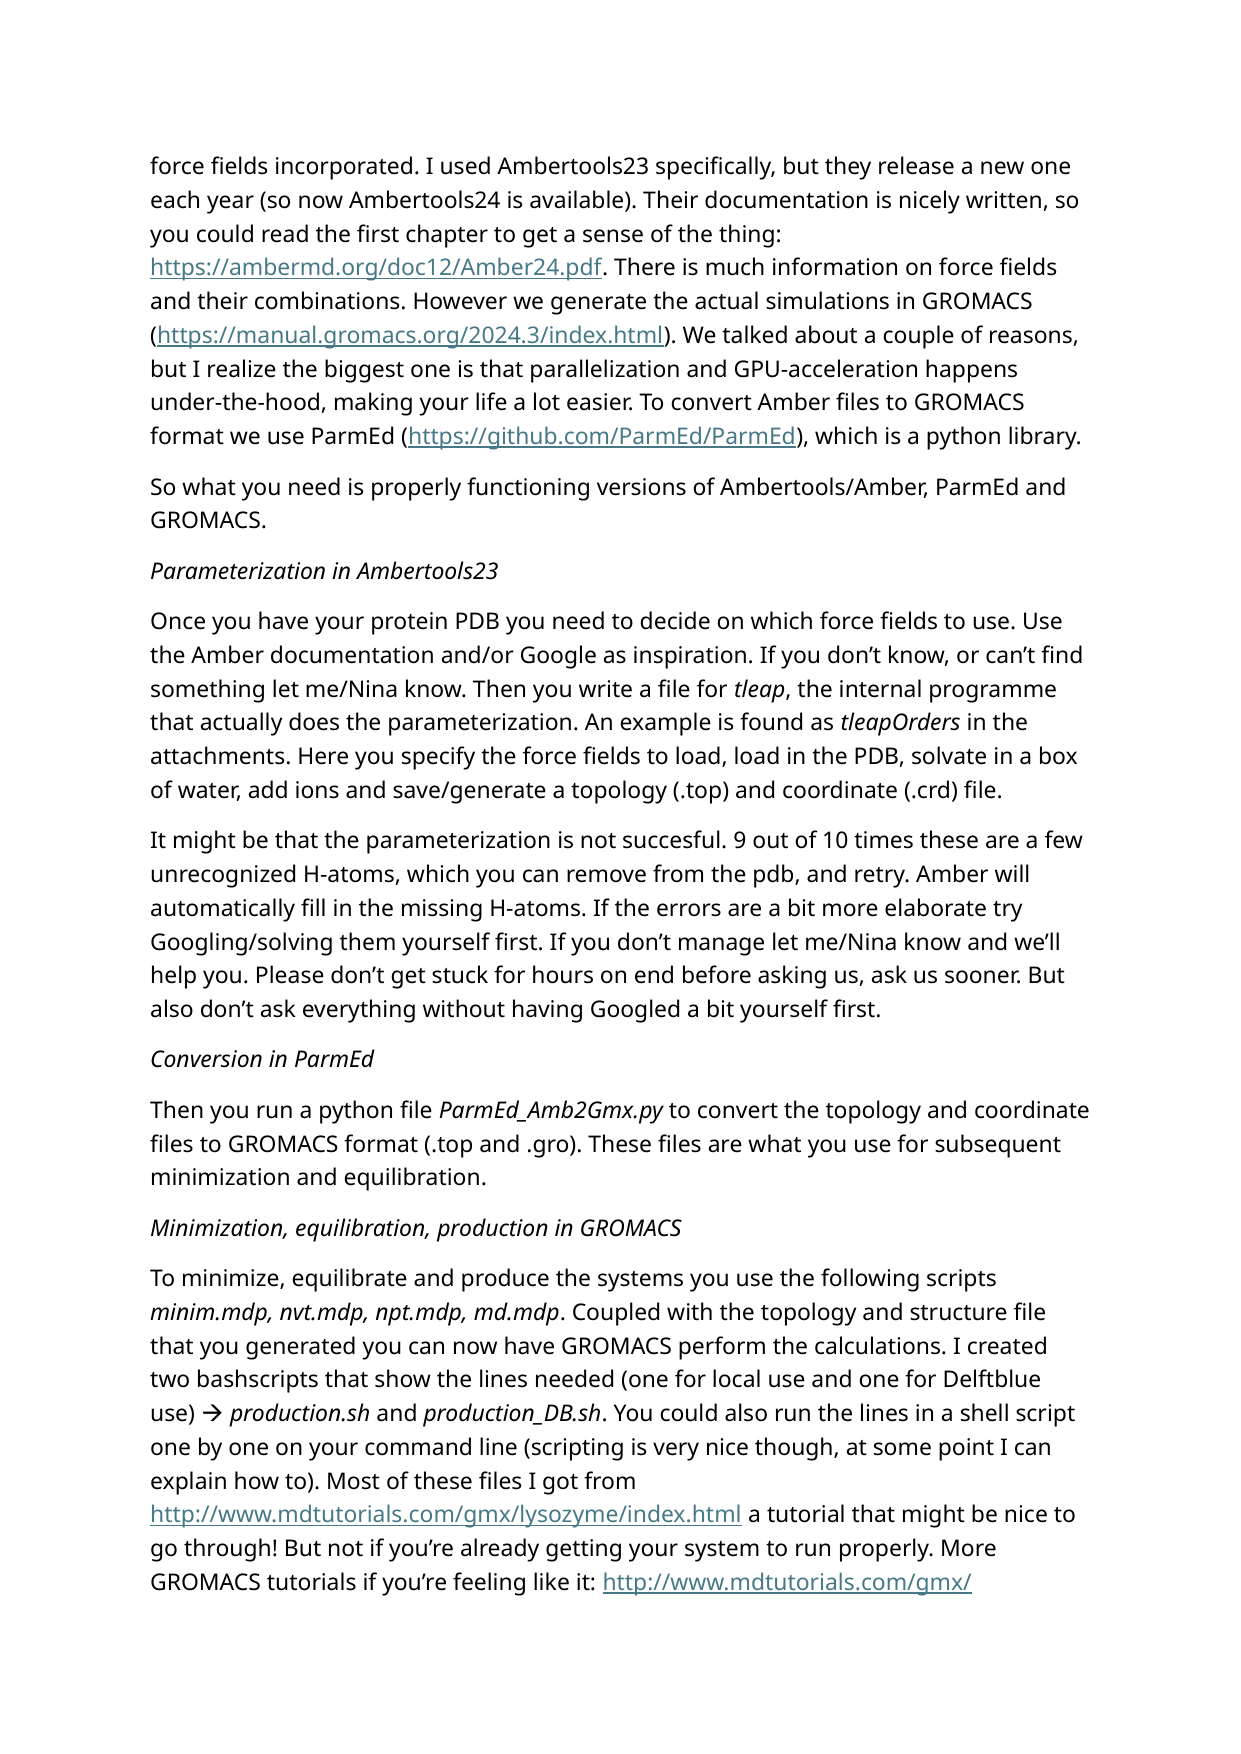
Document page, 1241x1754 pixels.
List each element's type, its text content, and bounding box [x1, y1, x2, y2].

text To minimize, equilibrate and produce the systems you use the following scripts minim.mdp, nvt.mdp, npt.mdp, md.mdp. Coupled with the topology and structure file that you generated you can now have GROMACS perform the calculations. I created two bashscripts that show the lines needed (one for local use and one for Delftblue use) production.sh and production_DB.sh. You could also run the lines in a shell script one by one on your command line (scripting is very nice though, at some point I can explain how to). Most of these files I got from http://www.mdtutorials.com/gmx/lysozyme/index.html a tutorial that might be nice to go through! But not if you’re already getting your system to run properly. More GROMACS tutorials if you’re feeling like it: http://www.mdtutorials.com/gmx/ [150, 1262, 1090, 1597]
text Then you run a python file ParmEd_Amb2Gmx.py to convert the topology and coordinate files to GROMACS format (.top and .gro). These files are what you use for subsequent minimization and equilibration. [150, 1094, 1090, 1192]
text Conversion in ParmEd [150, 1043, 1090, 1074]
text So what you need is properly functioning versions of Ambertools/Amber, ParmEd and GROMACS. [150, 470, 1090, 535]
text Once you have your protein PDB you need to decide on which force fields to use. Use the Amber documentation and/or Google as inspiration. If you don’t know, or can’t find something let me/Nina know. Then you write a file for tleap, the internal programme that actually does the parameterization. An example is found as tleapOrders in the attachments. Here you specify the force fields to load, load in the PDB, solvate in a box of water, add ions and save/generate a topology (.top) and coordinate (.crd) file. [150, 605, 1090, 805]
text Minimization, equilibration, production in GROMACS [150, 1212, 1090, 1243]
text It might be that the parameterization is not succesful. 9 out of 10 times these are a few unrecognized H-atoms, which you can remove from the pdb, and retry. Amber will automatically fill in the missing H-atoms. If the errors are a bit more elaborate try Googling/solving them yourself first. If you don’t manage let me/Nina know and we’ll help you. Please don’t get stuck for hours on end before asking us, ask us sooner. But also don’t ask everything without having Googled a bit yourself first. [150, 824, 1090, 1024]
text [150, 150, 1090, 451]
text Parameterization in Ambertools23 [150, 554, 1090, 586]
